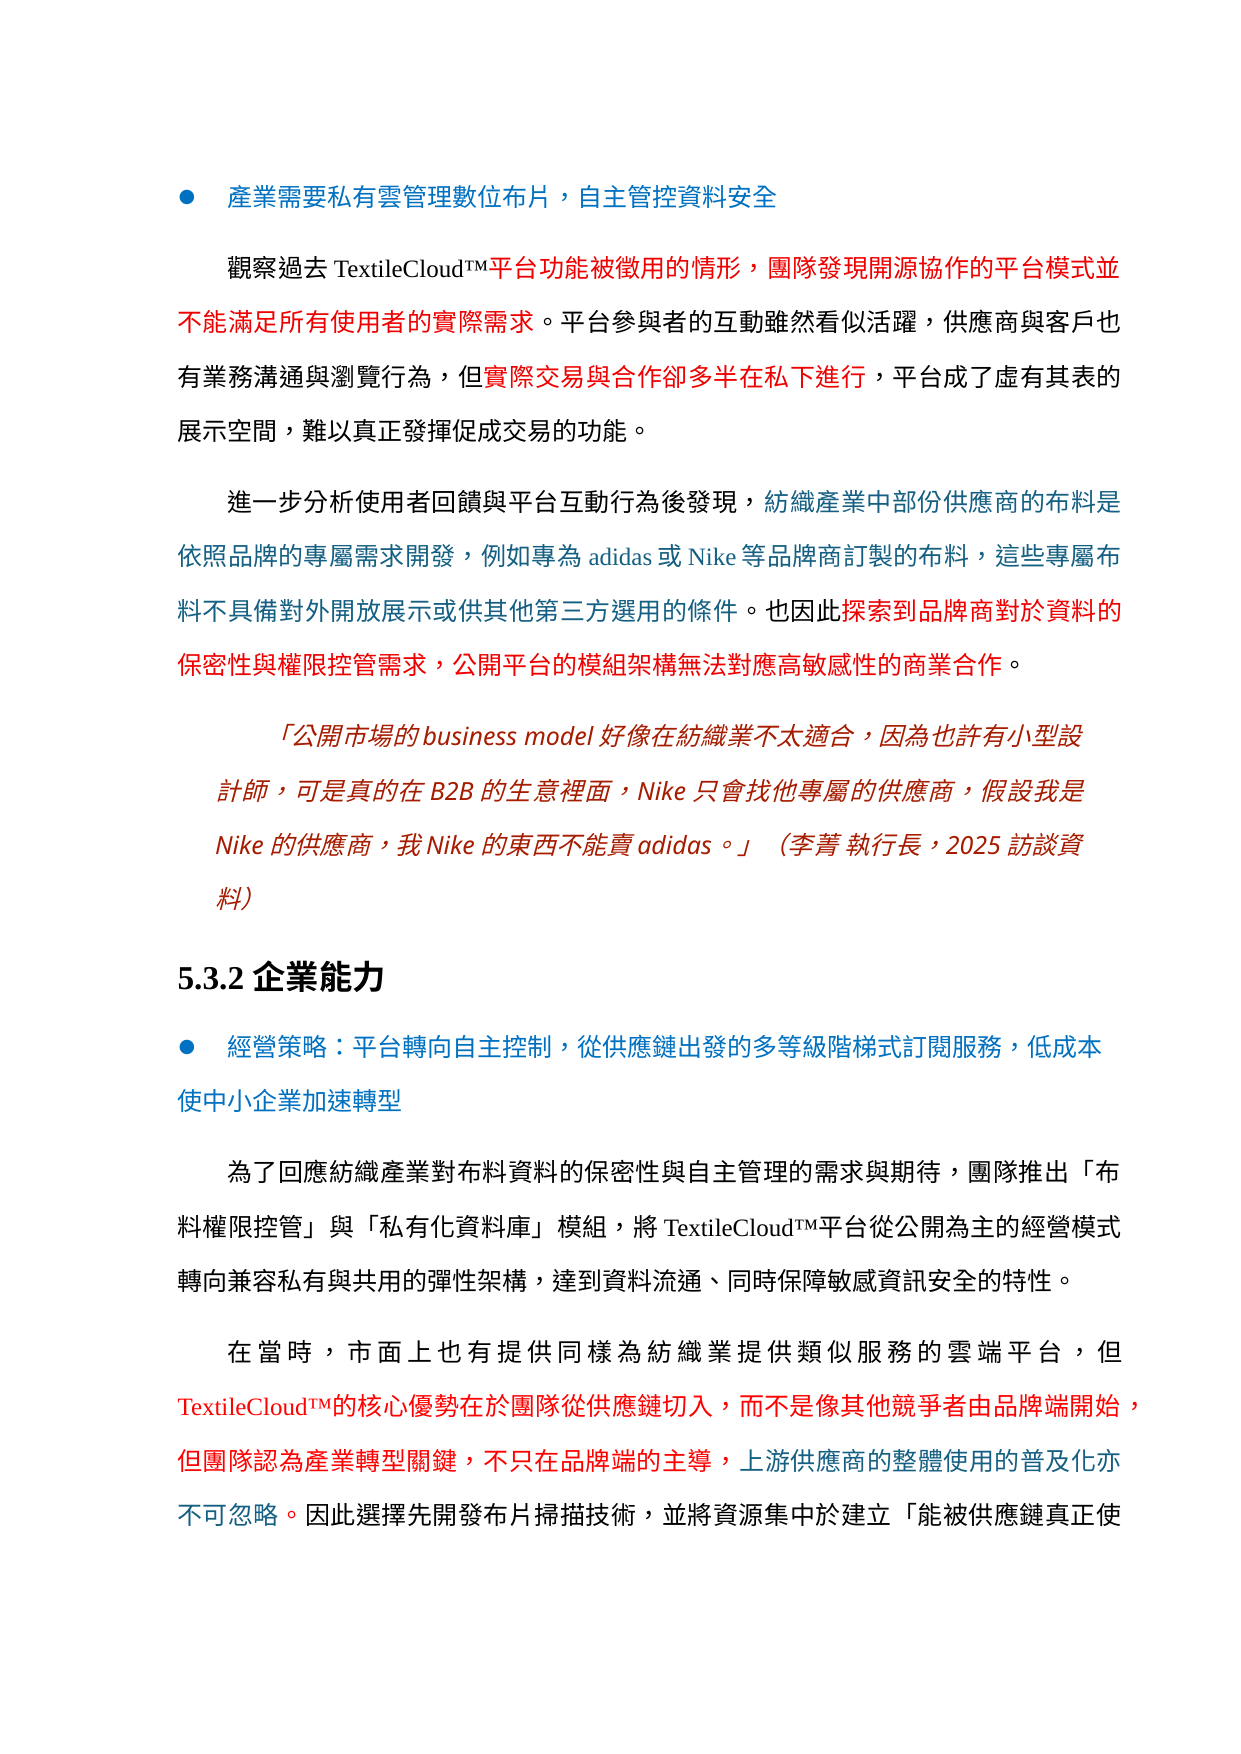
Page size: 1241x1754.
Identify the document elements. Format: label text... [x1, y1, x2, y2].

text 為了回應紡織產業對布料資料的保密性與自主管理的需求與期待，團隊推出「布料權限控管」與「私有化資料庫」模組，將TextileCloud™平台從公開為主的經營模式轉向兼容私有與共用的彈性架構，達到資料流通、同時保障敏感資訊安全的特性。 [177, 1153, 1122, 1298]
text 進一步分析使用者回饋與平台互動行為後發現，紡織產業中部份供應商的布料是依照品牌的專屬需求開發，例如專為adidas或Nike等品牌商訂製的布料，這些專屬布料不具備對外開放展示或供其他第三方選用的條件。也因此探索到品牌商對於資料的保密性與權限控管需求，公開平台的模組架構無法對應高敏感性的商業合作。 [177, 482, 1122, 682]
text 「公開市場的business model好像在紡織業不太適合，因為也許有小型設計師，可是真的在B2B的生意裡面，Nike只會找他專屬的供應商，假設我是Nike的供應商，我Nike的東西不能賣adidas。」（李菁 執行長，2025訪談資料） [215, 717, 1084, 916]
text 產業需要私有雲管理數位布片，自主管控資料安全 [177, 177, 1122, 213]
text 經營策略：平台轉向自主控制，從供應鏈出發的多等級階梯式訂閱服務，低成本使中小企業加速轉型 [177, 1027, 1122, 1118]
text 觀察過去TextileCloud™平台功能被徵用的情形，團隊發現開源協作的平台模式並不能滿足所有使用者的實際需求。平台參與者的互動雖然看似活躍，供應商與客戶也有業務溝通與瀏覽行為，但實際交易與合作卻多半在私下進行，平台成了虛有其表的展示空間，難以真正發揮促成交易的功能。 [177, 248, 1122, 448]
subtitle 5.3.2 企業能力 [177, 951, 1122, 999]
